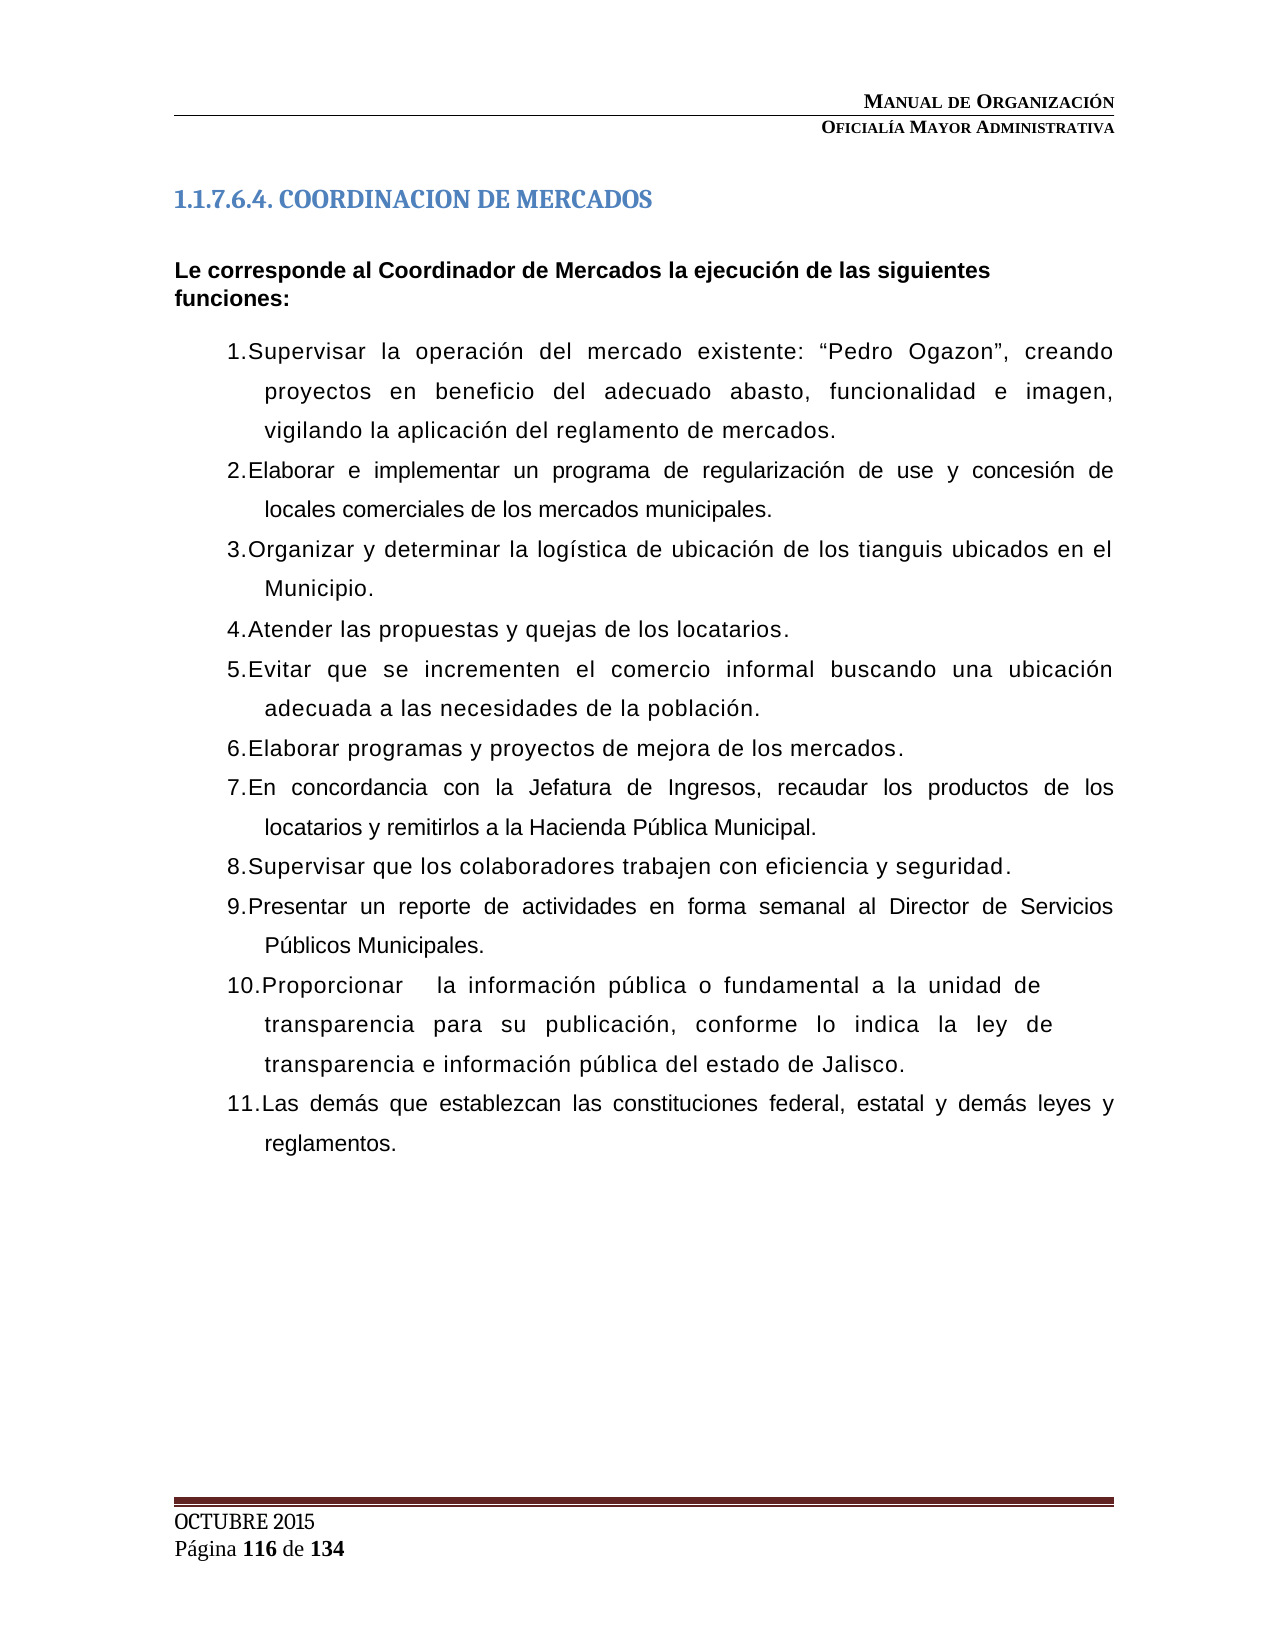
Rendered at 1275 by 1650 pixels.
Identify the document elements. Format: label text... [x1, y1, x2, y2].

list Presentar un reporte de actividades en forma semanal al Director de Servicios Públicos Municipales. [227, 893, 1114, 958]
list En concordancia con la Jefatura de Ingresos, recaudar los productos de los locatarios y remitirlos a la Hacienda Pública Municipal. [227, 774, 1114, 840]
list Proporcionar la información pública o fundamental a la unidad de transparencia para su publicación, conforme lo indica la ley de transparencia e información pública del estado de Jalisco. [227, 972, 1054, 1077]
text Le corresponde al Coordinador de Mercados la ejecución de las siguientes funciones: [174, 255, 1054, 312]
list Supervisar que los colaboradores trabajen con eficiencia y seguridad. [227, 853, 1114, 879]
list Las demás que establezcan las constituciones federal, estatal y demás leyes y reglamentos. [227, 1090, 1114, 1156]
list Organizar y determinar la logística de ubicación de los tianguis ubicados en el Municipio. [227, 536, 1114, 602]
list Elaborar e implementar un programa de regularización de use y concesión de locales comerciales de los mercados municipales. [227, 457, 1114, 523]
list Evitar que se incrementen el comercio informal buscando una ubicación adecuada a las necesidades de la población. [227, 656, 1114, 721]
list Elaborar programas y proyectos de mejora de los mercados. [227, 734, 1114, 761]
list Atender las propuestas y quejas de los locatarios. [227, 616, 1114, 642]
subtitle 1.1.7.6.4. COORDINACION DE MERCADOS [174, 184, 1114, 216]
list Supervisar la operación del mercado existente: “Pedro Ogazon”, creando proyectos en beneficio del adecuado abasto, funcionalidad e imagen, vigilando la aplicación del reglamento de mercados. [227, 338, 1114, 443]
